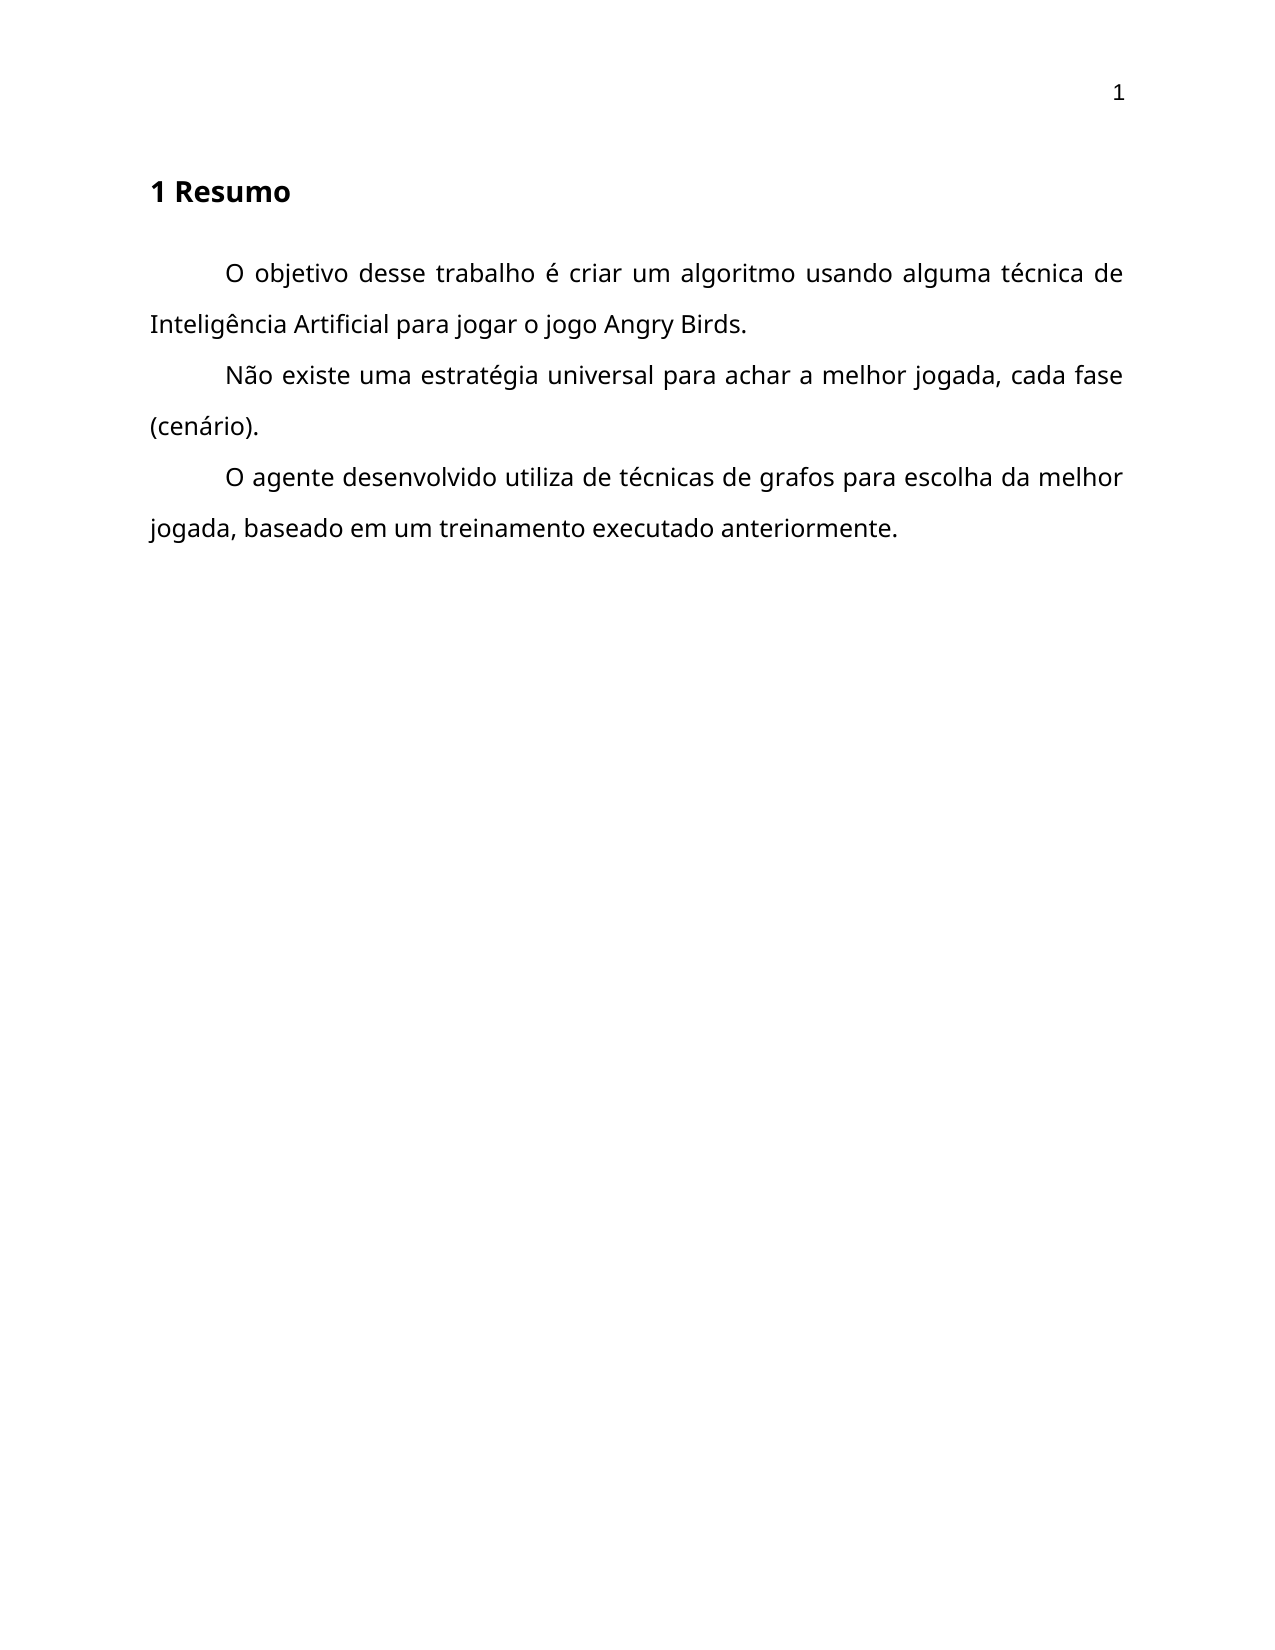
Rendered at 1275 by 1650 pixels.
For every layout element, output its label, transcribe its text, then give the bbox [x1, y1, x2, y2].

text O agente desenvolvido utiliza de técnicas de grafos para escolha da melhor jogada, baseado em um treinamento executado anteriormente. [150, 460, 1125, 545]
text Não existe uma estratégia universal para achar a melhor jogada, cada fase (cenário). [150, 358, 1125, 443]
subtitle 1 Resumo [150, 171, 1125, 211]
text O objetivo desse trabalho é criar um algoritmo usando alguma técnica de Inteligência Artificial para jogar o jogo Angry Birds. [150, 256, 1125, 341]
